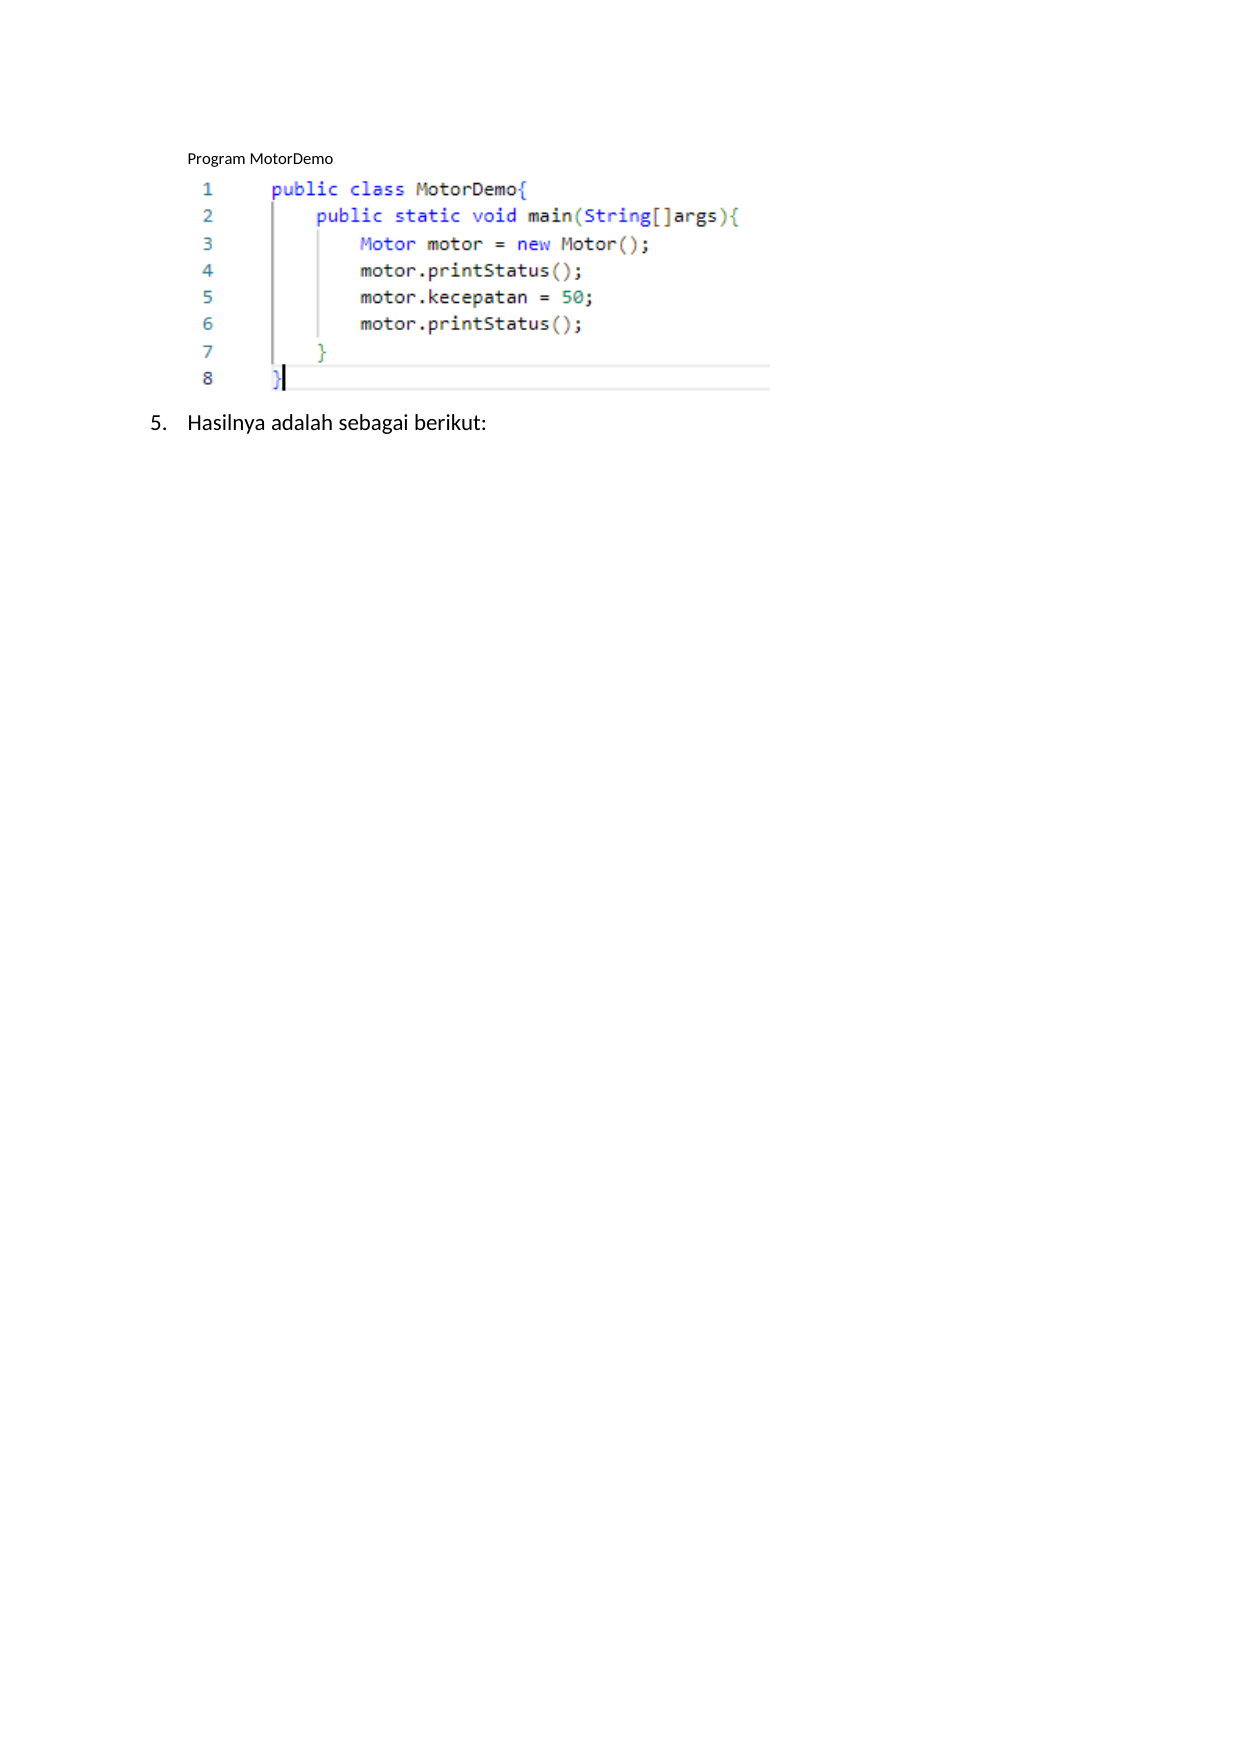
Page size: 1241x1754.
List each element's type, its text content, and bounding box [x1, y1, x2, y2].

text Program MotorDemo [187, 148, 1113, 168]
picture [187, 169, 771, 402]
list Hasilnya adalah sebagai berikut: [150, 408, 1113, 436]
